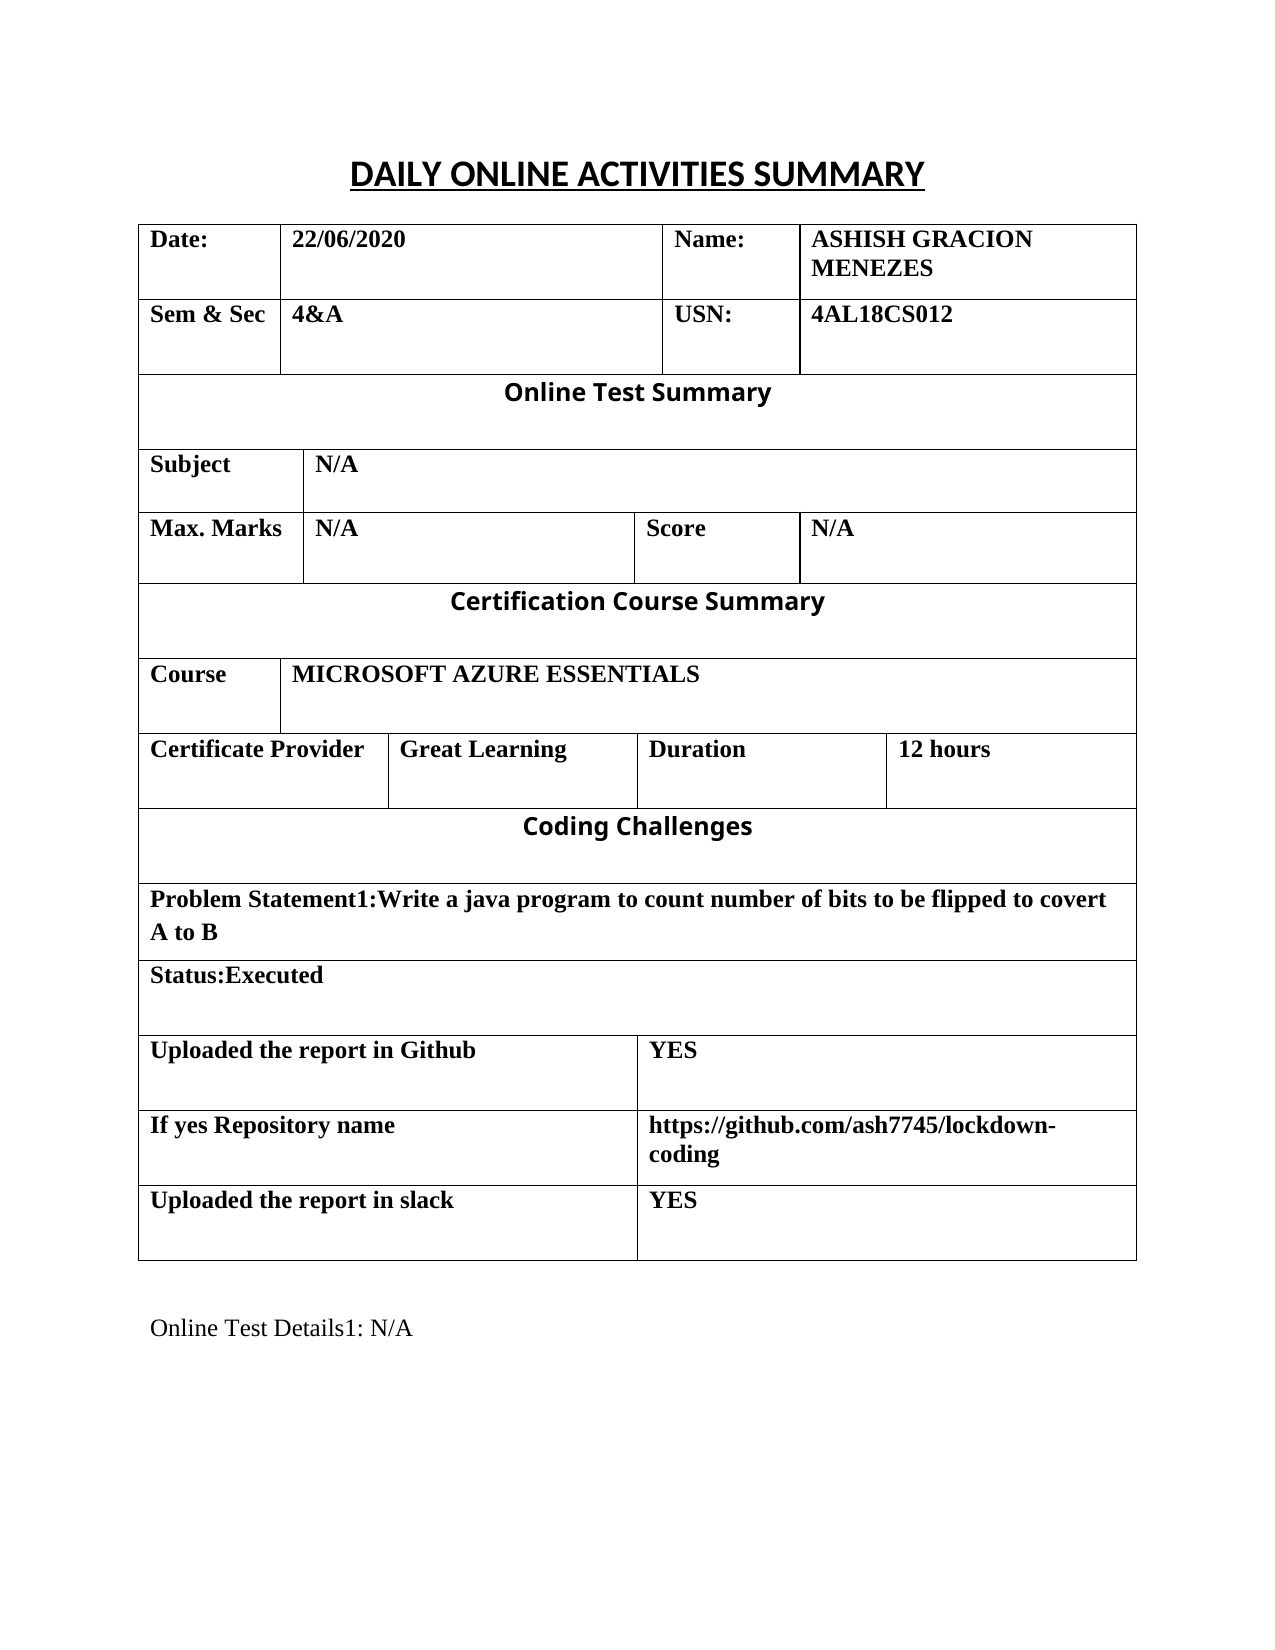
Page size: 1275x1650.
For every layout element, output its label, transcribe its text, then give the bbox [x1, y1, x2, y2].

table_cell If yes Repository name [139, 1111, 637, 1184]
table_header ASHISH GRACION MENEZES [801, 225, 1136, 298]
table_cell USN: [663, 300, 799, 373]
table_cell Score [635, 513, 799, 583]
table_cell MICROSOFT AZURE ESSENTIALS [281, 659, 1136, 733]
table_cell Coding Challenges [139, 809, 1136, 883]
table_cell Status:Executed [139, 961, 1136, 1034]
table_cell Certificate Provider [139, 734, 388, 808]
table_cell 4AL18CS012 [801, 300, 1136, 373]
table_cell YES [638, 1036, 1136, 1109]
table_cell Certification Course Summary [139, 584, 1136, 658]
table_header Name: [663, 225, 799, 298]
table_cell Great Learning [389, 734, 637, 808]
table_cell 4&A [281, 300, 662, 373]
table_cell https://github.com/ash7745/lockdown-coding [638, 1111, 1136, 1184]
table_header 22/06/2020 [281, 225, 662, 298]
table_cell N/A [304, 450, 1136, 512]
table_cell Problem Statement1:Write a java program to count number of bits to be flipped to covert A to B [139, 884, 1136, 959]
text Online Test Details1: N/A [150, 1313, 1125, 1342]
table_cell N/A [304, 513, 634, 583]
table_cell Uploaded the report in slack [139, 1186, 637, 1259]
table_cell Sem & Sec [139, 300, 280, 373]
table_cell Duration [638, 734, 886, 808]
text DAILY ONLINE ACTIVITIES SUMMARY [150, 150, 1125, 196]
table_cell Online Test Summary [139, 375, 1136, 448]
table_cell Course [139, 659, 280, 733]
table_cell Uploaded the report in Github [139, 1036, 637, 1109]
table_cell YES [638, 1186, 1136, 1259]
table_header Date: [139, 225, 280, 298]
table_cell Max. Marks [139, 513, 303, 583]
table_cell 12 hours [887, 734, 1136, 808]
table_cell N/A [801, 513, 1136, 583]
table_cell Subject [139, 450, 303, 512]
